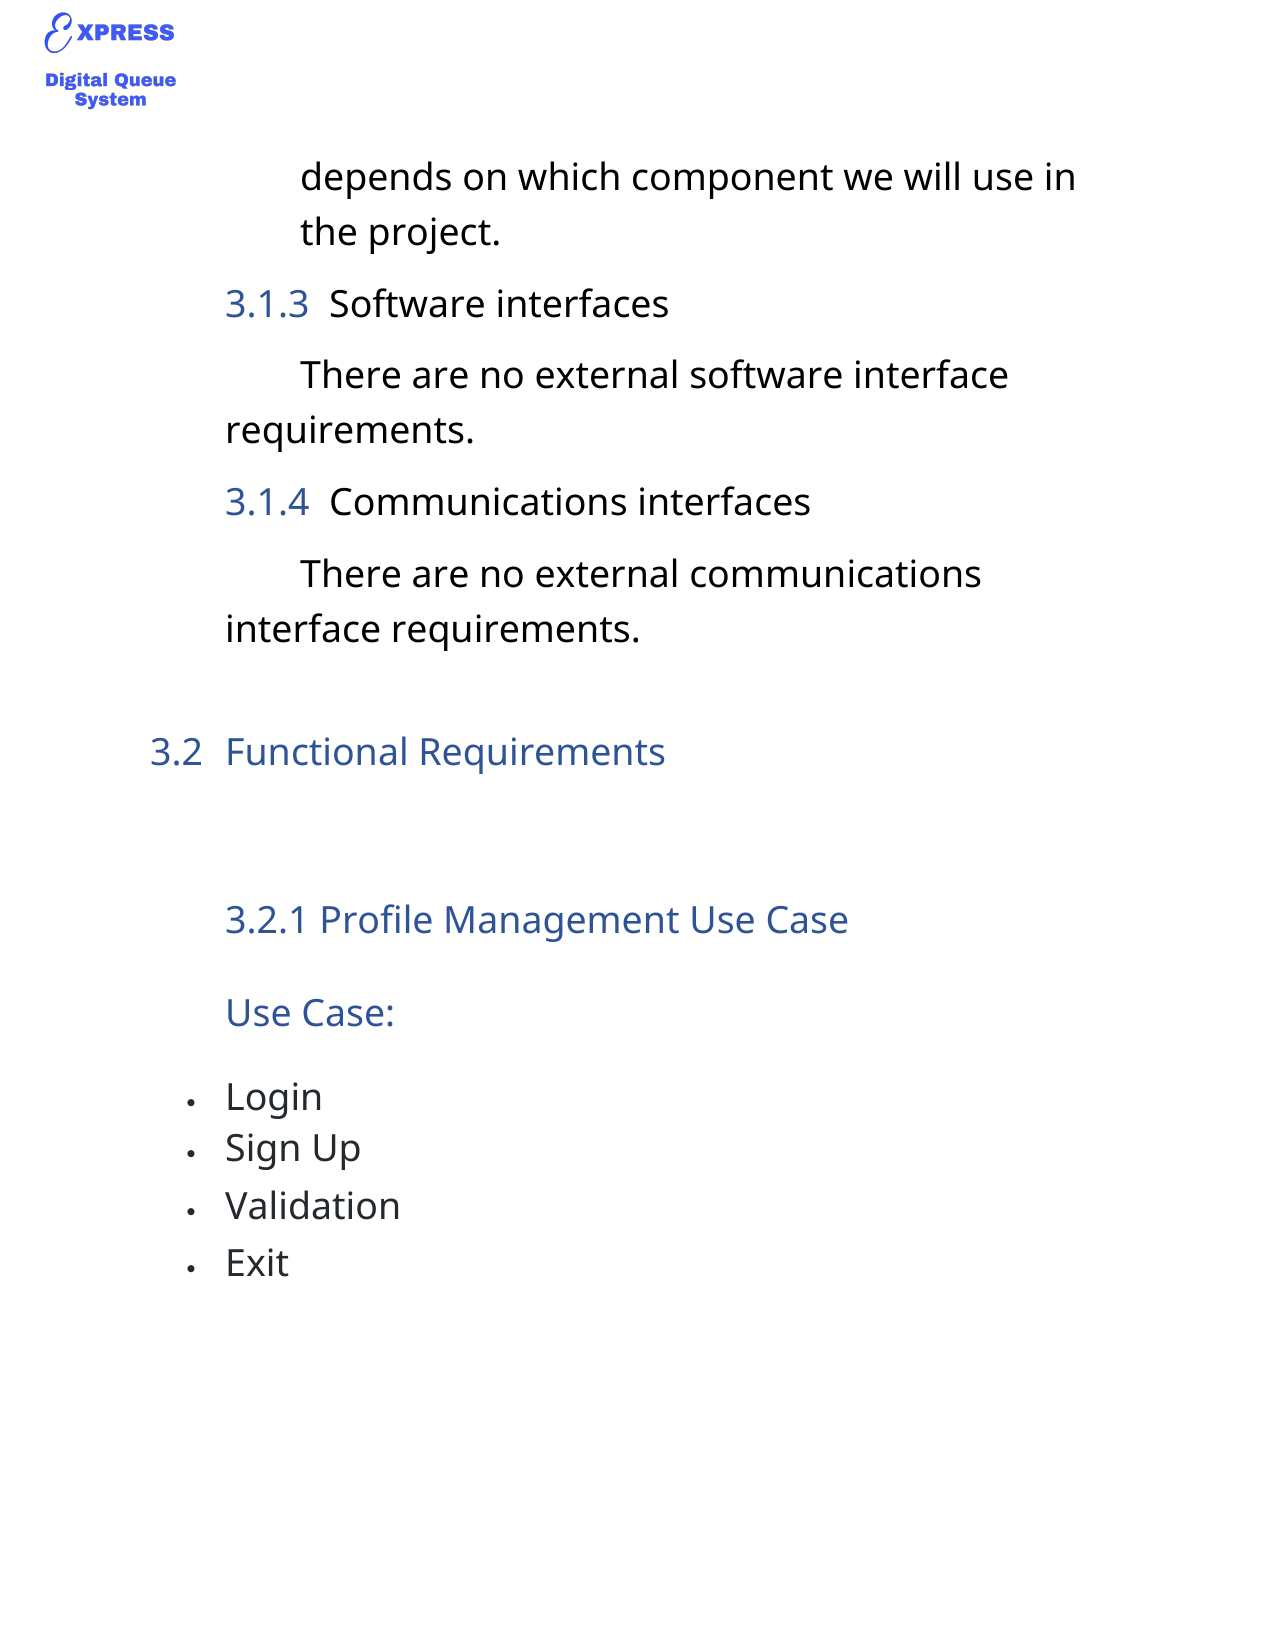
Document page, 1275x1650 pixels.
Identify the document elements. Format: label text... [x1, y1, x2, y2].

text There are no external software interface requirements. [225, 349, 1125, 455]
subtitle Use Case: [225, 986, 1125, 1037]
list Validation [187, 1179, 1125, 1230]
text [300, 150, 1125, 256]
list Login [187, 1071, 1125, 1122]
list Sign Up [187, 1122, 1125, 1173]
text There are no external communications interface requirements. [225, 547, 1125, 653]
text 3.1.3 Software interfaces [225, 277, 1125, 328]
text 3.1.4 Communications interfaces [225, 476, 1125, 527]
picture [18, 0, 204, 125]
subtitle 3.2.1 Profile Management Use Case [225, 894, 1125, 945]
list Functional Requirements [150, 725, 1125, 776]
list Exit [187, 1236, 1125, 1287]
